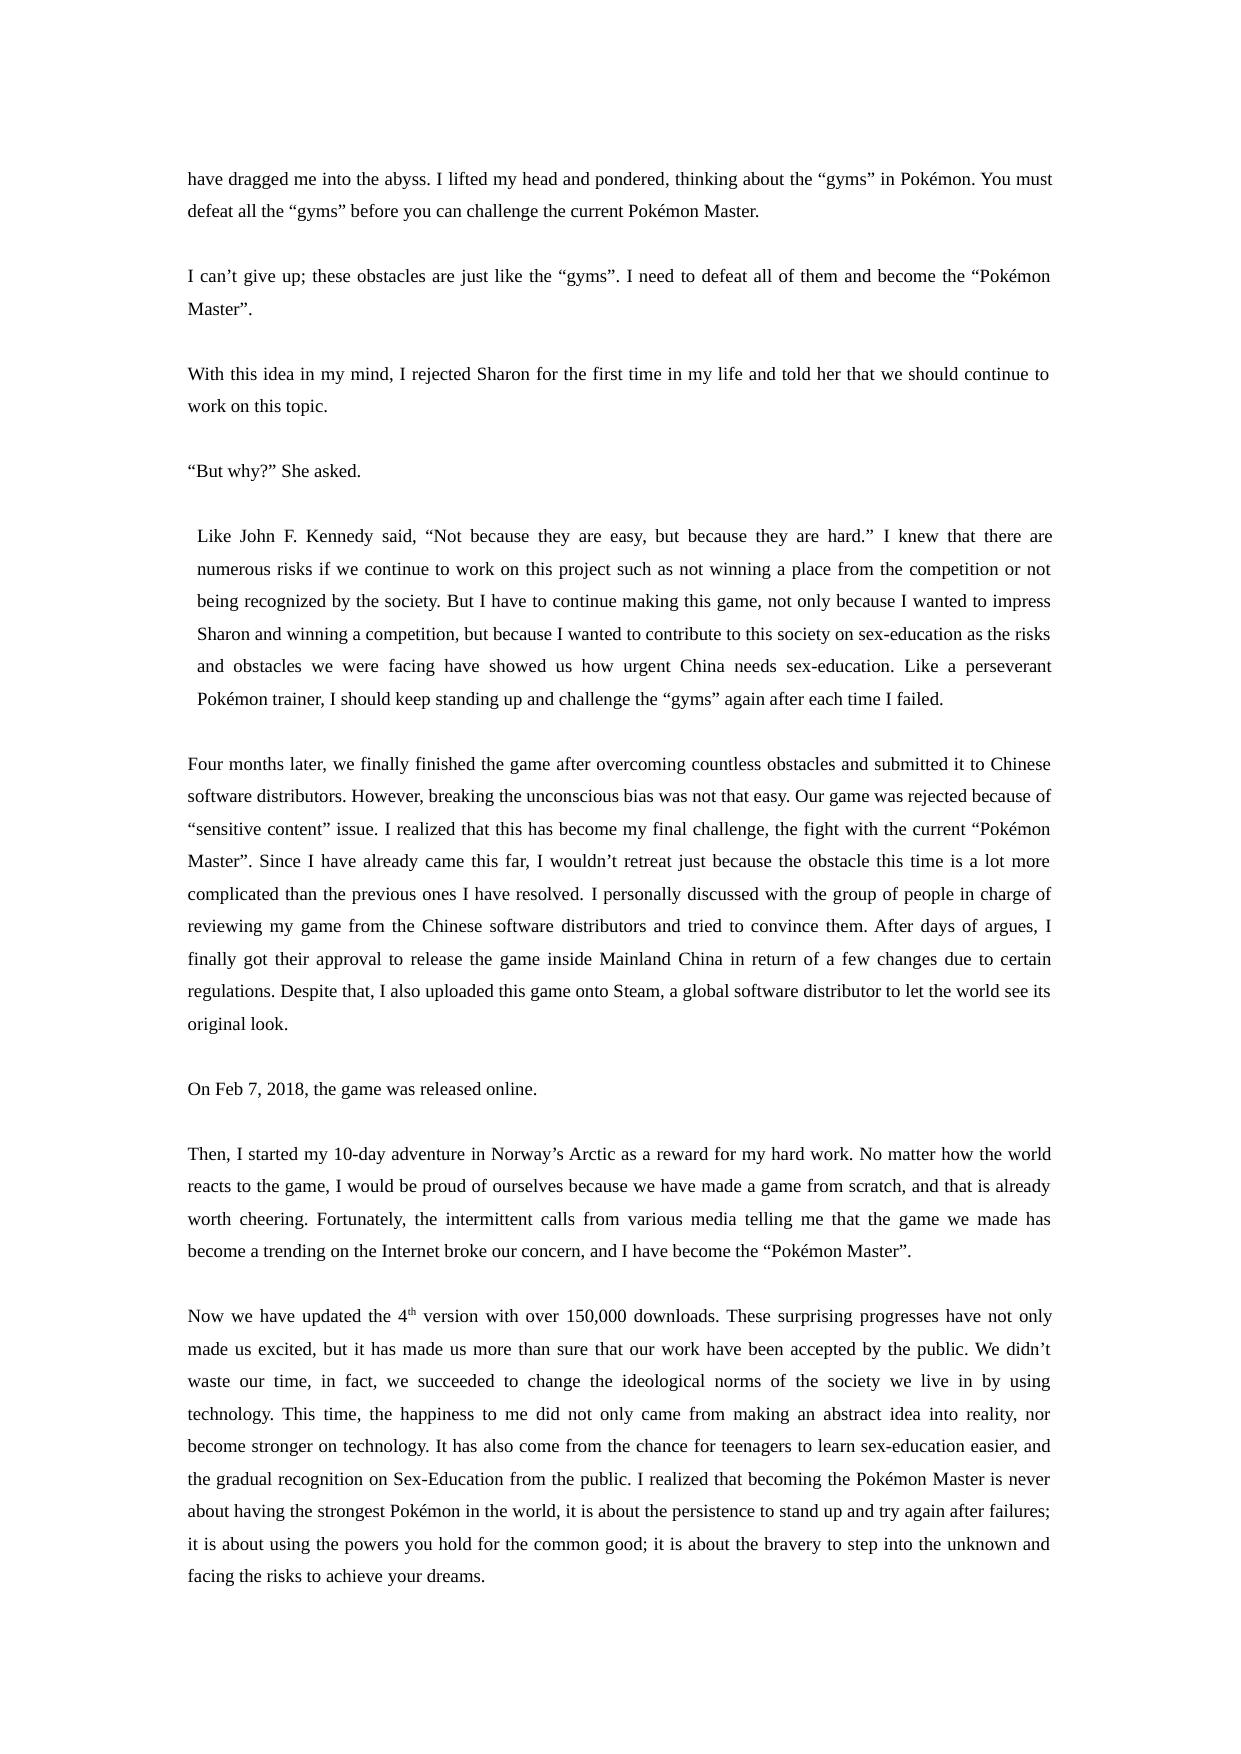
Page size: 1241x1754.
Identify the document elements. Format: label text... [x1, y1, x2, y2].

text Four months later, we finally finished the game after overcoming countless obstacles and submitted it to Chinese software distributors. However, breaking the unconscious bias was not that easy. Our game was rejected because of “sensitive content” issue. I realized that this has become my final challenge, the fight with the current “Pokémon Master”. Since I have already came this far, I wouldn’t retreat just because the obstacle this time is a lot more complicated than the previous ones I have resolved. I personally discussed with the group of people in charge of reviewing my game from the Chinese software distributors and tried to convince them. After days of argues, I finally got their approval to release the game inside Mainland China in return of a few changes due to certain regulations. Despite that, I also uploaded this game onto Steam, a global software distributor to let the world see its original look. [187, 747, 1053, 1039]
text With this idea in my mind, I rejected Sharon for the first time in my life and told her that we should continue to work on this topic. [187, 357, 1053, 422]
text “But why?” She asked. [187, 454, 1053, 487]
text I can’t give up; these obstacles are just like the “gyms”. I need to defeat all of them and become the “Pokémon Master”. [187, 259, 1053, 324]
text Now we have updated the 4th version with over 150,000 downloads. These surprising progresses have not only made us excited, but it has made us more than sure that our work have been accepted by the public. We didn’t waste our time, in fact, we succeeded to change the ideological norms of the society we live in by using technology. This time, the happiness to me did not only came from making an abstract idea into reality, nor become stronger on technology. It has also come from the chance for teenagers to learn sex-education easier, and the gradual recognition on Sex-Education from the public. I realized that becoming the Pokémon Master is never about having the strongest Pokémon in the world, it is about the persistence to stand up and try again after failures; it is about using the powers you hold for the common good; it is about the bravery to step into the unknown and facing the risks to achieve your dreams. [187, 1299, 1053, 1592]
text On Feb 7, 2018, the game was released online. [187, 1072, 1053, 1104]
text Then, I started my 10-day adventure in Norway’s Arctic as a reward for my hard work. No matter how the world reacts to the game, I would be proud of ourselves because we have made a game from scratch, and that is already worth cheering. Fortunately, the intermittent calls from various media telling me that the game we made has become a trending on the Internet broke our concern, and I have become the “Pokémon Master”. [187, 1137, 1053, 1267]
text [187, 162, 1053, 227]
text Like John F. Kennedy said, “Not because they are easy, but because they are hard.” I knew that there are numerous risks if we continue to work on this project such as not winning a place from the competition or not being recognized by the society. But I have to continue making this game, not only because I wanted to impress Sharon and winning a competition, but because I wanted to contribute to this society on sex-education as the risks and obstacles we were facing have showed us how urgent China needs sex-education. Like a perseverant Pokémon trainer, I should keep standing up and challenge the “gyms” again after each time I failed. [197, 519, 1053, 714]
